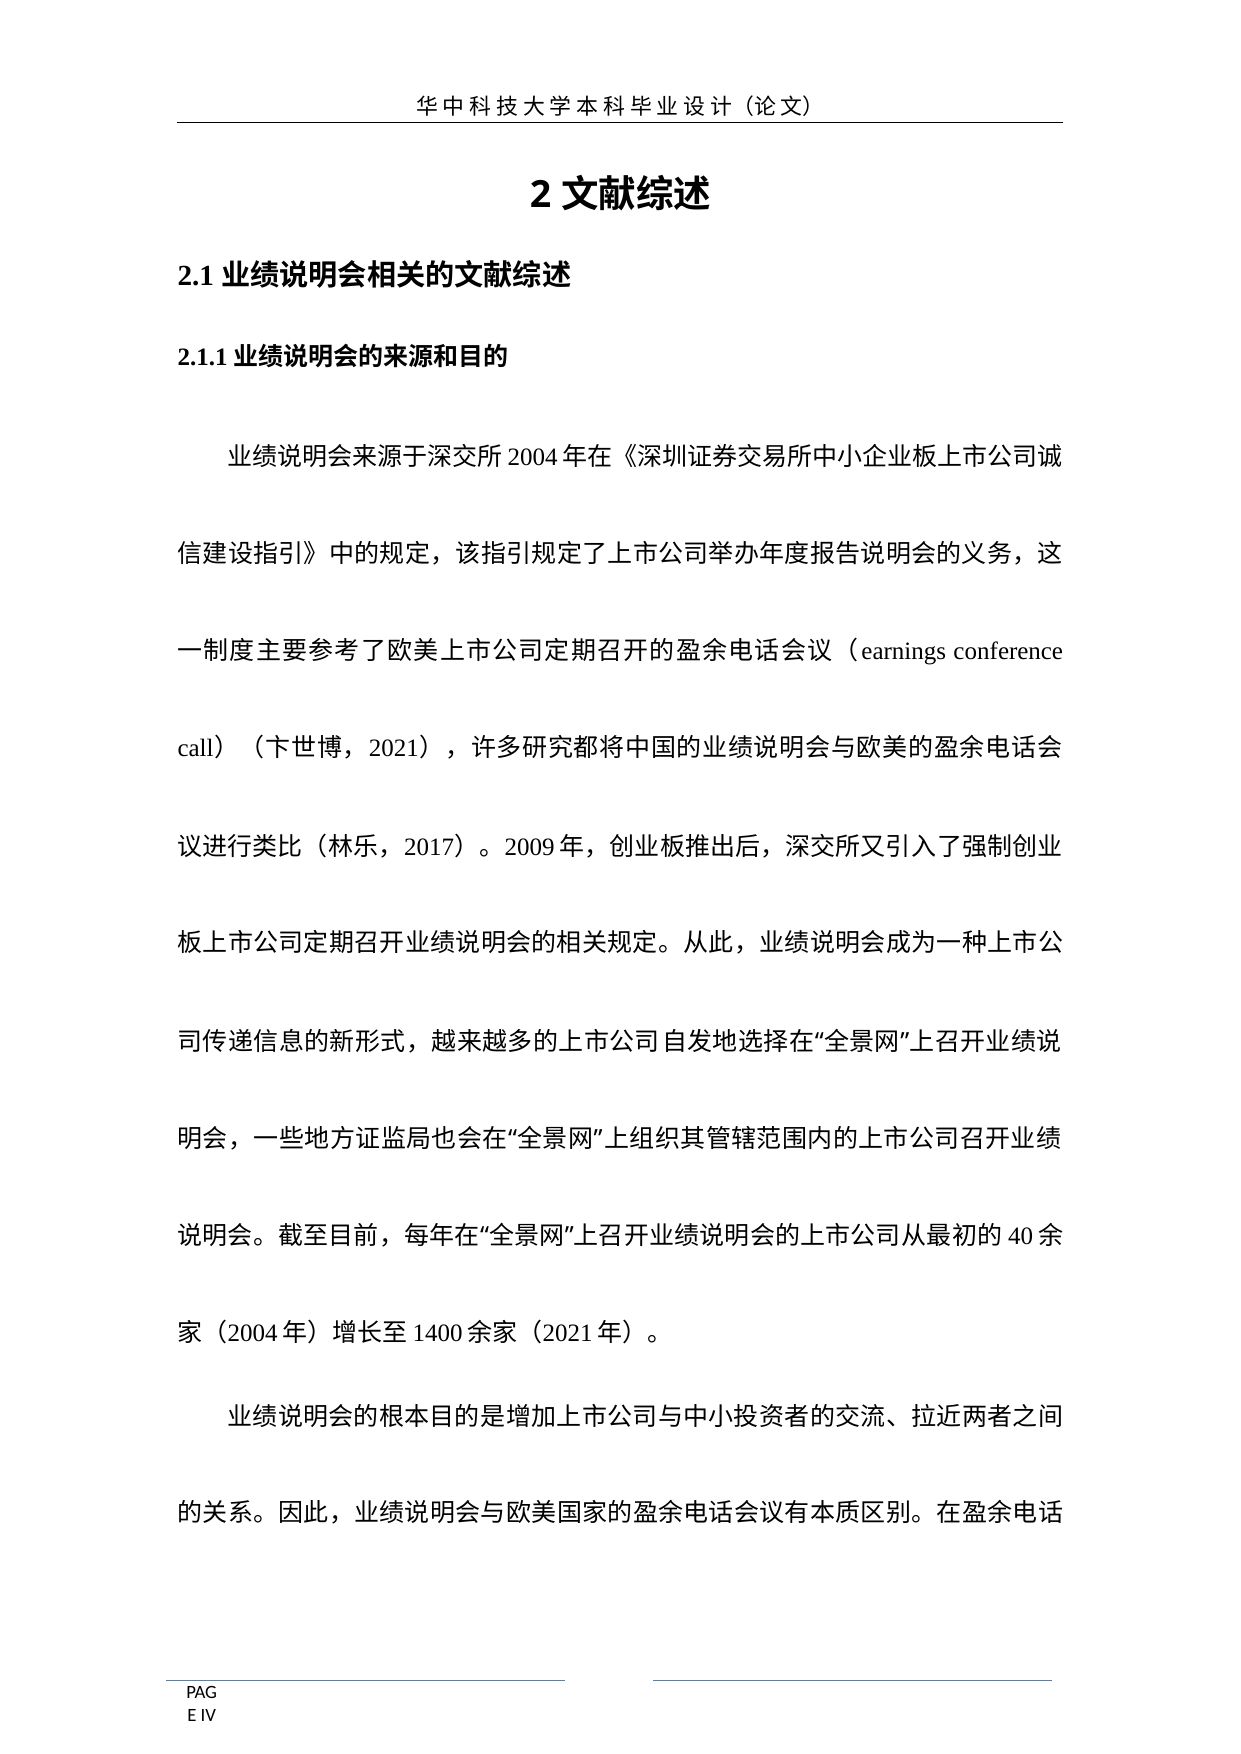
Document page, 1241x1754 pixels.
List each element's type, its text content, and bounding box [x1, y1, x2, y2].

text 业绩说明会来源于深交所2004年在《深圳证券交易所中小企业板上市公司诚信建设指引》中的规定，该指引规定了上市公司举办年度报告说明会的义务，这一制度主要参考了欧美上市公司定期召开的盈余电话会议（earnings conference call）（卞世博，2021），许多研究都将中国的业绩说明会与欧美的盈余电话会议进行类比（林乐，2017）。2009年，创业板推出后，深交所又引入了强制创业板上市公司定期召开业绩说明会的相关规定。从此，业绩说明会成为一种上市公司传递信息的新形式，越来越多的上市公司自发地选择在“全景网”上召开业绩说明会，一些地方证监局也会在“全景网”上组织其管辖范围内的上市公司召开业绩说明会。截至目前，每年在“全景网”上召开业绩说明会的上市公司从最初的40余家（2004年）增长至1400余家（2021年）。 [177, 422, 1063, 1364]
text 2.1 业绩说明会相关的文献综述 [177, 242, 1063, 307]
text 2.1.1 业绩说明会的来源和目的 [177, 323, 1063, 388]
text 2 文献综述 [177, 161, 1063, 226]
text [177, 1382, 1063, 1544]
